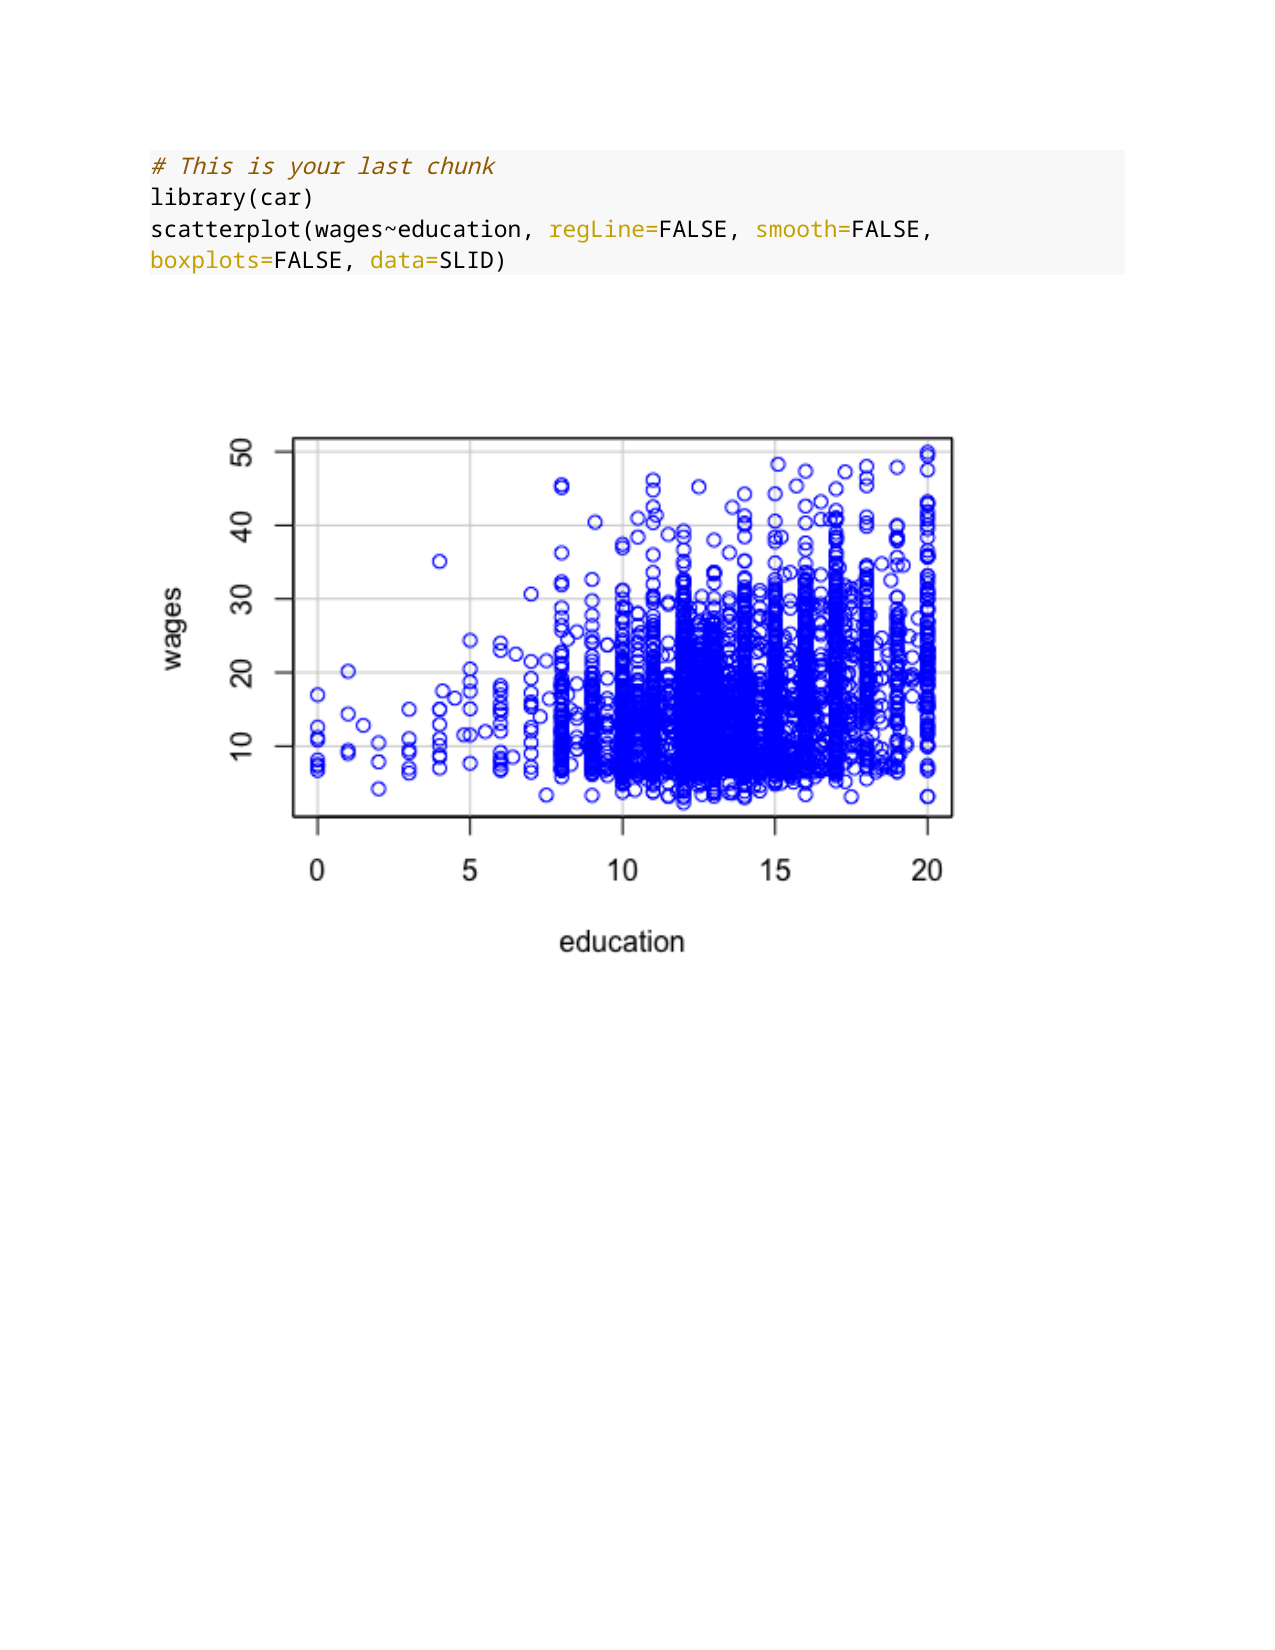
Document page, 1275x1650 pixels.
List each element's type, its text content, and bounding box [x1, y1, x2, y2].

picture [150, 295, 1025, 996]
text # This is your last chunk library(car) scatterplot(wages~education, regLine=FALSE, smooth=FALSE, boxplots=FALSE, data=SLID) [150, 150, 1125, 275]
